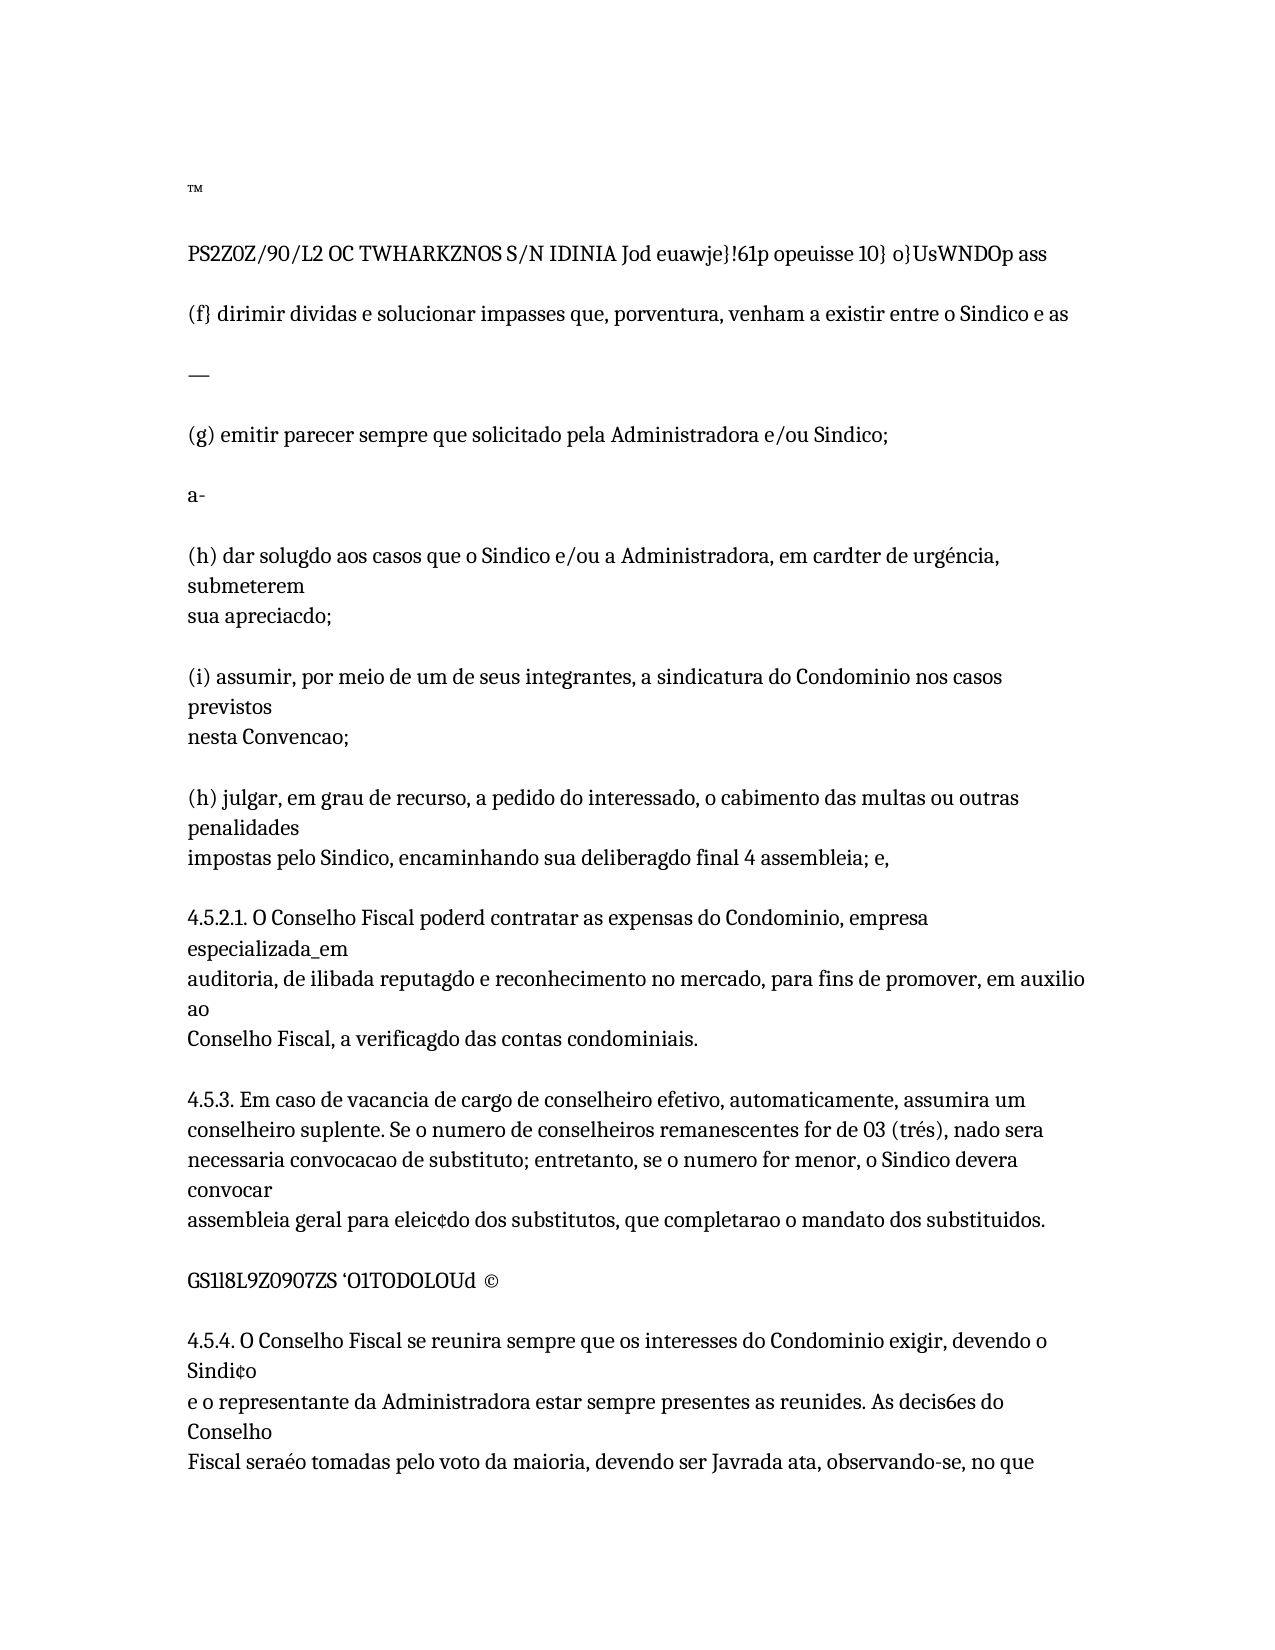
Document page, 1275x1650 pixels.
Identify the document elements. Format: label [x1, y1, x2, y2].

text [187, 150, 1087, 1475]
